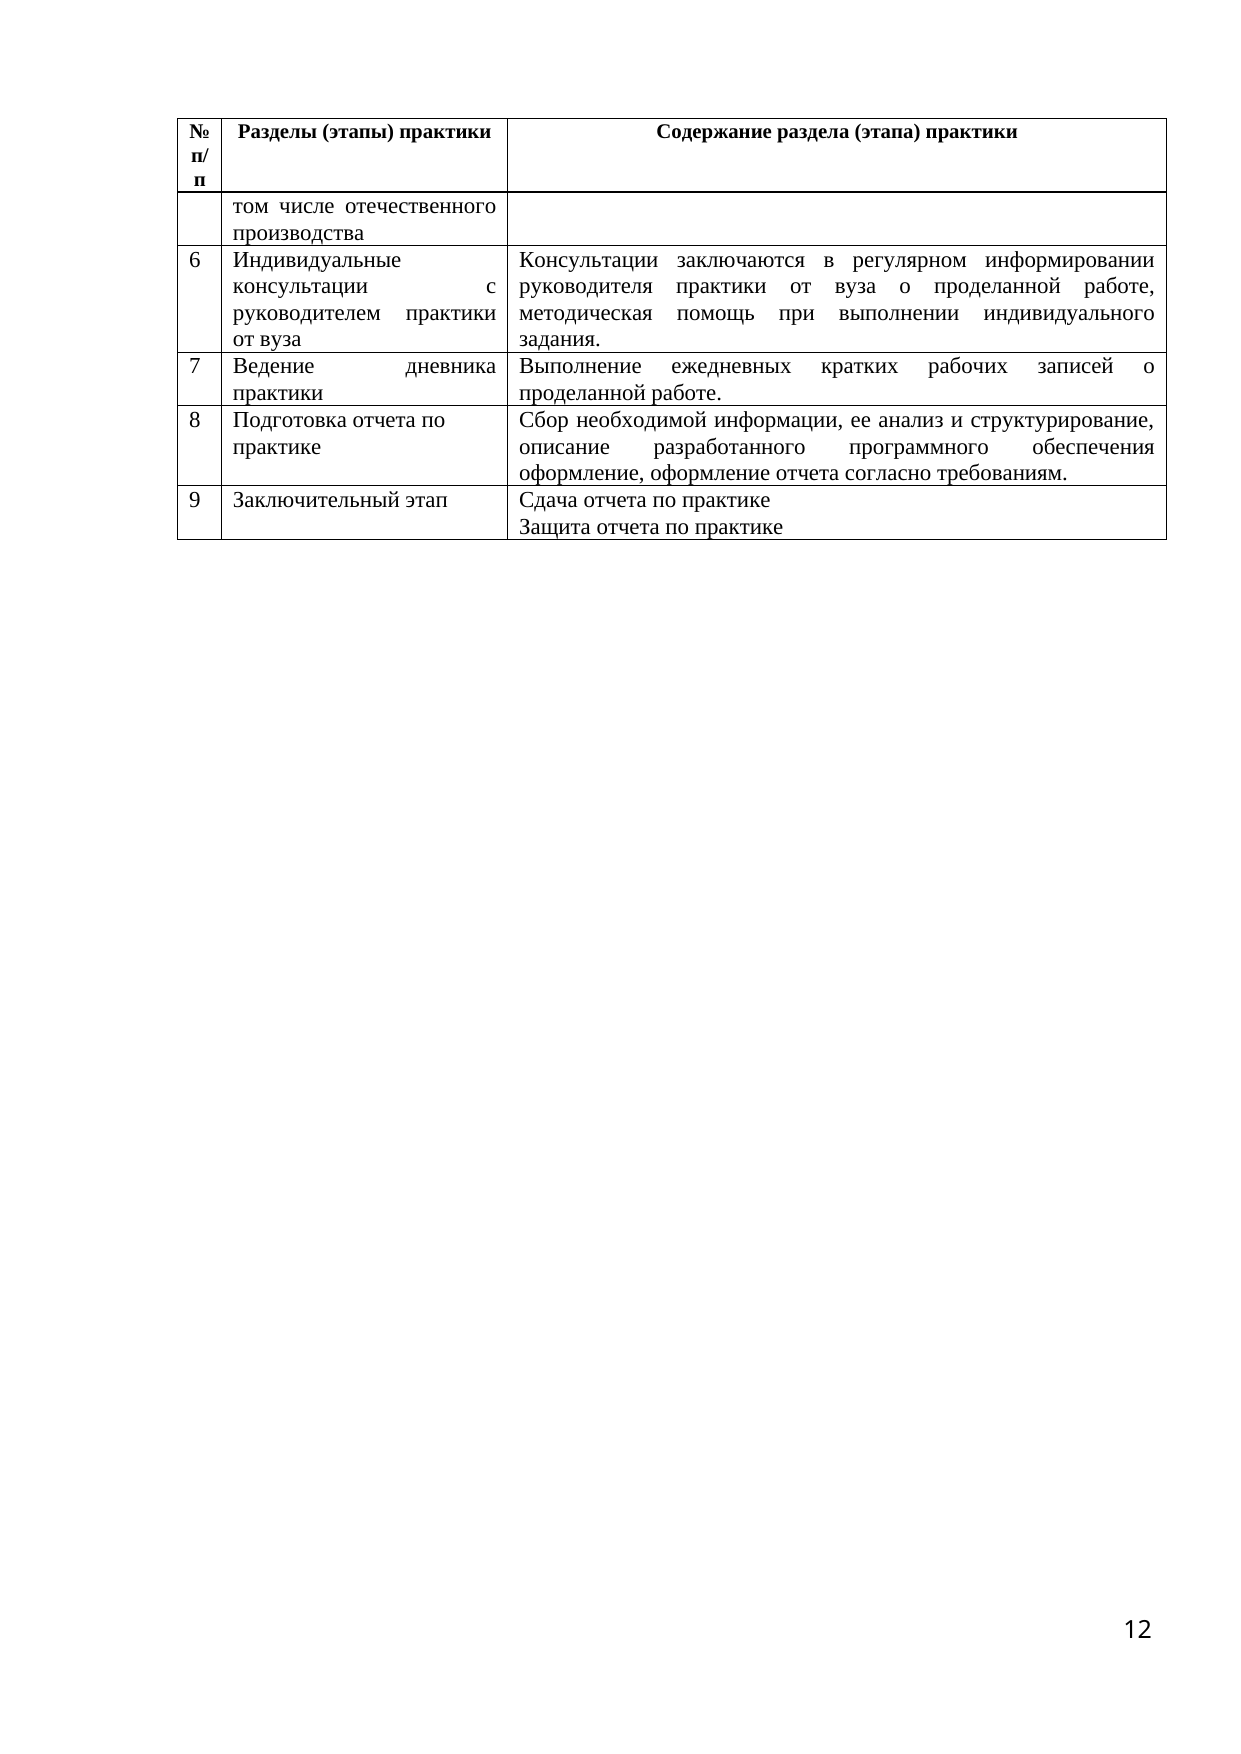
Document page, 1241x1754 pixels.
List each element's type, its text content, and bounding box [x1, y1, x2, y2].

table_cell Подготовка отчета по практике [222, 406, 507, 485]
table_cell 8 [178, 406, 221, 485]
table_cell Ведение дневника практики [222, 353, 507, 405]
table_header Содержание раздела (этапа) практики [508, 119, 1166, 191]
table_cell Индивидуальные консультации с руководителем практики от вуза [222, 246, 507, 352]
table_header № п/п [178, 119, 221, 191]
table_cell Выполнение ежедневных кратких рабочих записей о проделанной работе. [508, 353, 1166, 405]
table_cell 9 [178, 486, 221, 539]
table_cell Сбор необходимой информации, ее анализ и структурирование, описание разработанного программного обеспечения оформление, оформление отчета согласно требованиям. [508, 406, 1166, 485]
table_cell 5 [178, 193, 221, 245]
table_cell 6 [178, 246, 221, 352]
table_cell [222, 193, 507, 245]
table_cell Сдача отчета по практике Защита отчета по практике [508, 486, 1166, 539]
table_cell Заключительный этап [222, 486, 507, 539]
table_header Разделы (этапы) практики [222, 119, 507, 191]
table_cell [508, 193, 1166, 245]
table_cell 7 [178, 353, 221, 405]
table_cell Консультации заключаются в регулярном информировании руководителя практики от вуза о проделанной работе, методическая помощь при выполнении индивидуального задания. [508, 246, 1166, 352]
